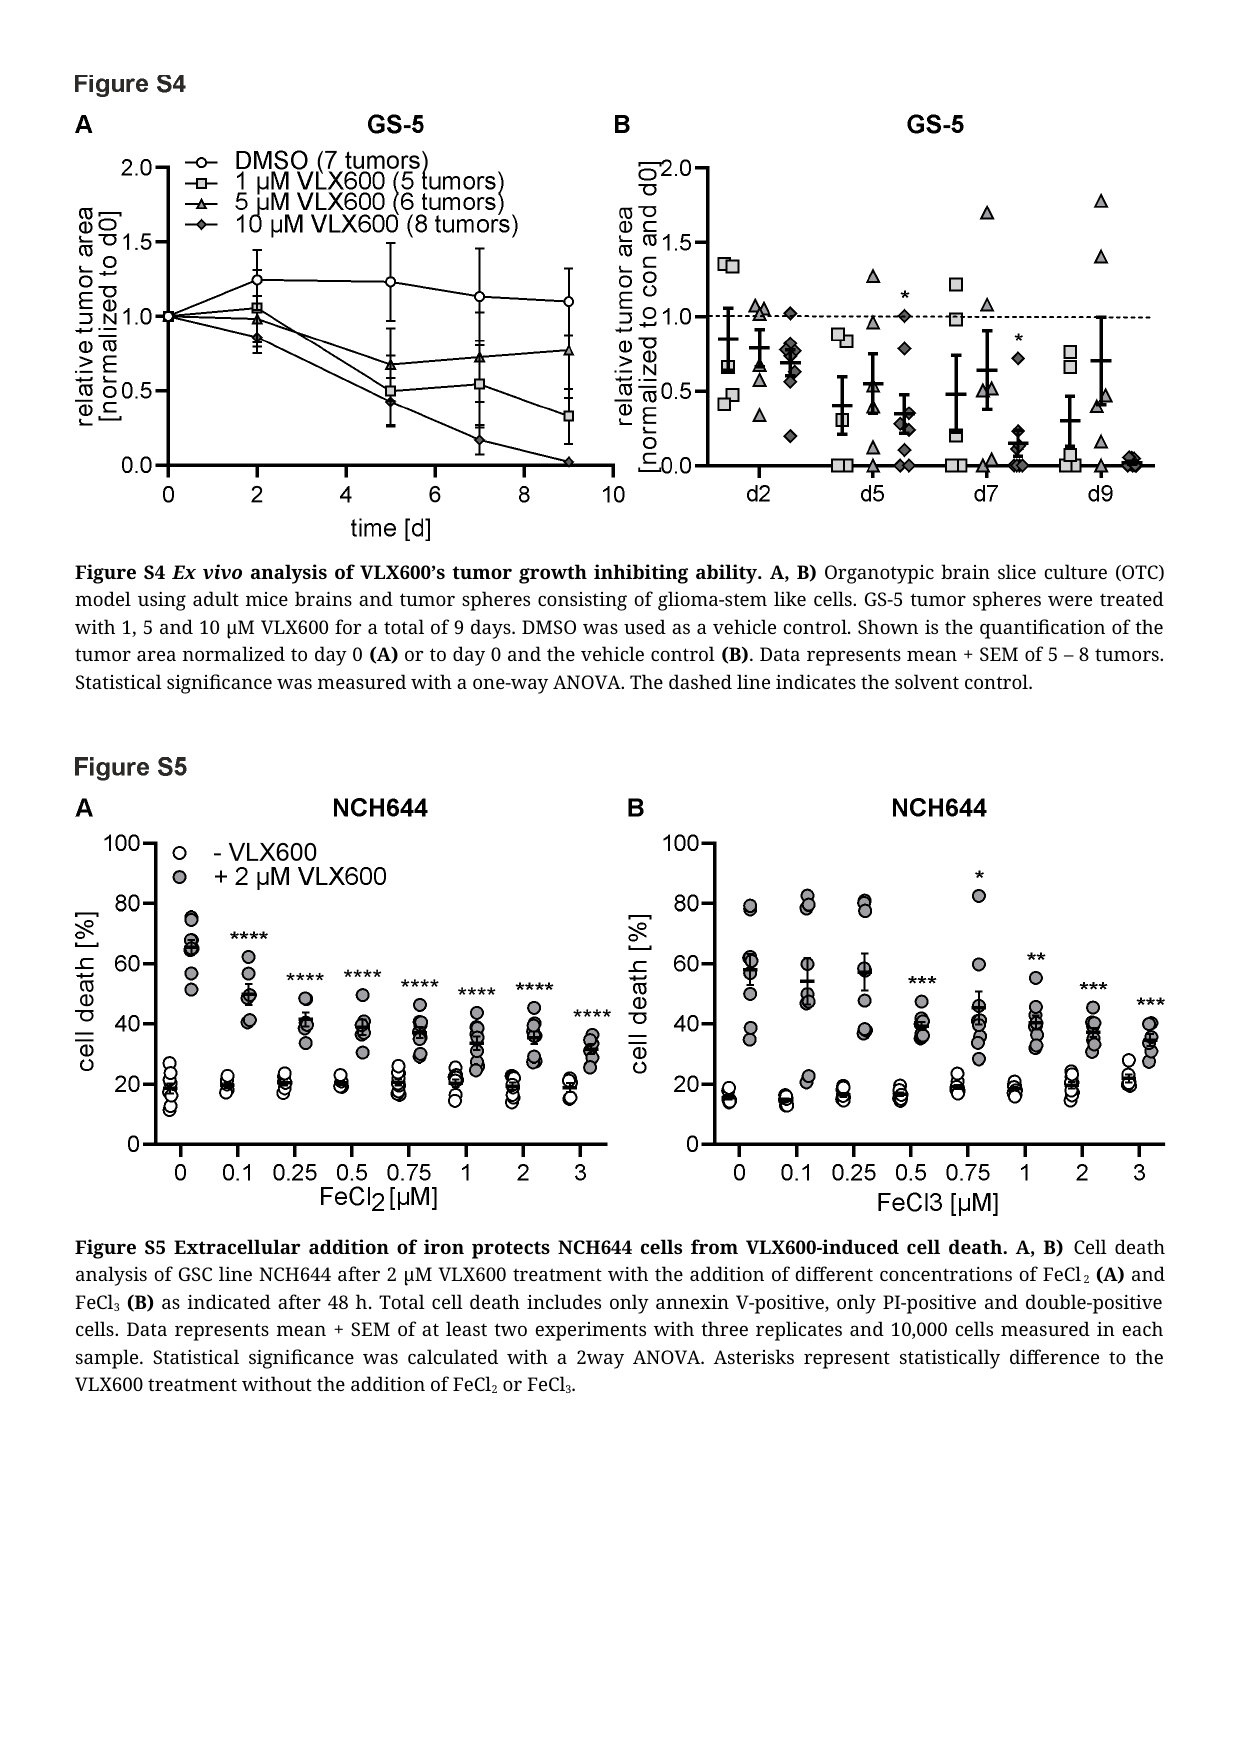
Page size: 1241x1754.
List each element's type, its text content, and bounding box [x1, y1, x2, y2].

picture [75, 75, 1166, 541]
picture [75, 757, 1166, 1216]
text Figure S4 Ex vivo analysis of VLX600’s tumor growth inhibiting ability. A, B) Organotypic brain slice culture (OTC) model using adult mice brains and tumor spheres consisting of glioma-stem like cells. GS-5 tumor spheres were treated with 1, 5 and 10 µM VLX600 for a total of 9 days. DMSO was used as a vehicle control. Shown is the quantification of the tumor area normalized to day 0 (A) or to day 0 and the vehicle control (B). Data represents mean + SEM of 5 – 8 tumors. Statistical significance was measured with a one-way ANOVA. The dashed line indicates the solvent control. [75, 559, 1165, 695]
text Figure S5 Extracellular addition of iron protects NCH644 cells from VLX600-induced cell death. A, B) Cell death analysis of GSC line NCH644 after 2 µM VLX600 treatment with the addition of different concentrations of FeCl2 (A) and FeCl3 (B) as indicated after 48 h. Total cell death includes only annexin V-positive, only PI-positive and double-positive cells. Data represents mean + SEM of at least two experiments with three replicates and 10,000 cells measured in each sample. Statistical significance was calculated with a 2way ANOVA. Asterisks represent statistically difference to the VLX600 treatment without the addition of FeCl2 or FeCl3. [75, 1234, 1165, 1397]
